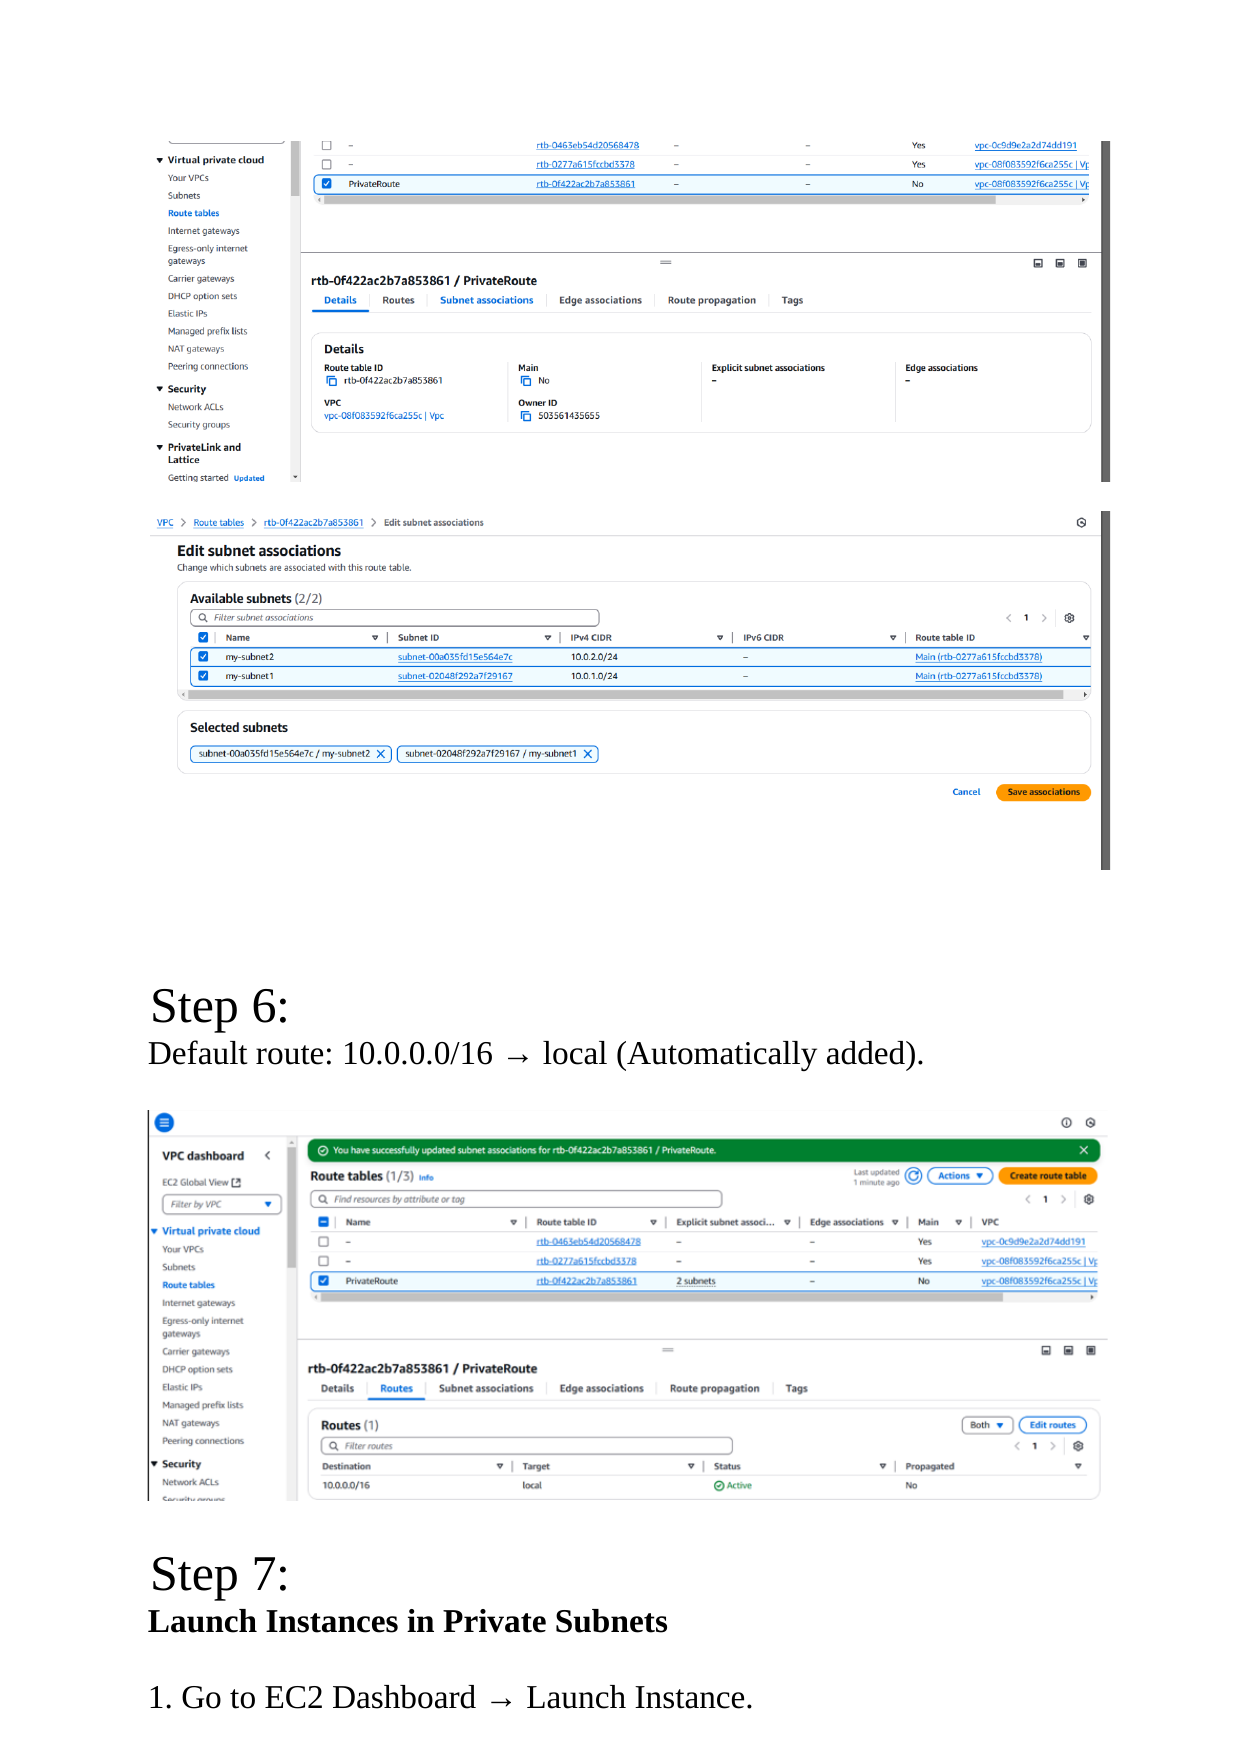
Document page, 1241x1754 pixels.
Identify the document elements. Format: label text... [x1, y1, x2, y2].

text Launch Instances in Private Subnets [148, 1601, 1107, 1639]
text 1. Go to EC2 Dashboard → Launch Instance. [148, 1678, 1107, 1716]
subtitle Step 7: [150, 1544, 1107, 1601]
picture [150, 511, 1111, 870]
text Default route: 10.0.0.0/16 → local (Automatically added). [148, 1033, 1107, 1072]
subtitle Step 6: [150, 976, 1107, 1033]
picture [147, 1110, 1108, 1501]
picture [150, 141, 1111, 482]
